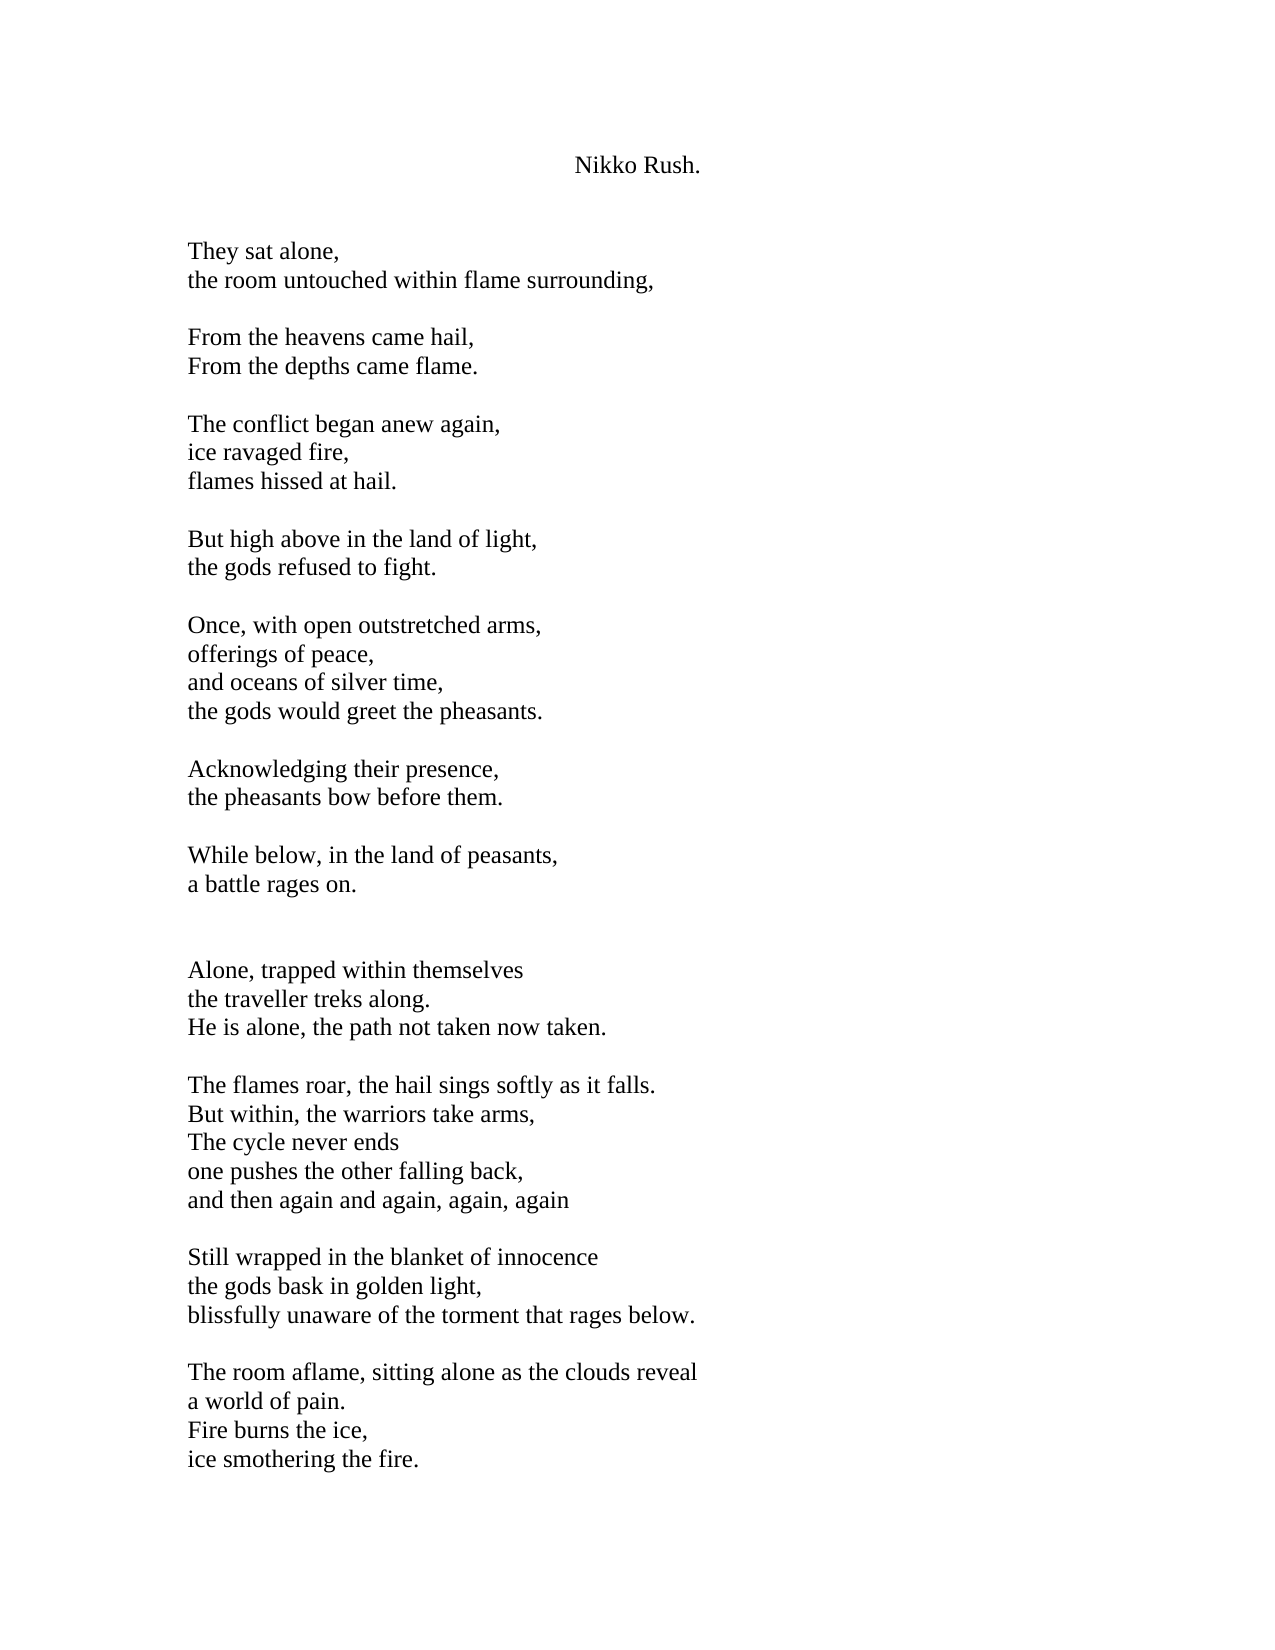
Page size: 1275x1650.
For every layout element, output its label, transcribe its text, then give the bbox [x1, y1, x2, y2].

text a battle rages on. [187, 869, 1087, 897]
text While below, in the land of peasants, [187, 840, 1087, 869]
text offerings of peace, [187, 639, 1087, 667]
text The room aflame, sitting alone as the clouds reveal [187, 1357, 1087, 1386]
text Acknowledging their presence, [187, 754, 1087, 782]
text a world of pain. [187, 1386, 1087, 1415]
text the gods would greet the pheasants. [187, 696, 1087, 725]
text They sat alone, [187, 236, 1087, 265]
text The conflict began anew again, [187, 409, 1087, 437]
text The cycle never ends [187, 1127, 1087, 1156]
text ice smothering the fire. [187, 1444, 1087, 1472]
text From the depths came flame. [187, 351, 1087, 380]
text Once, with open outstretched arms, [187, 610, 1087, 639]
text flames hissed at hail. [187, 466, 1087, 495]
text the gods bask in golden light, [187, 1271, 1087, 1300]
text The flames roar, the hail sings softly as it falls. [187, 1070, 1087, 1099]
text and oceans of silver time, [187, 667, 1087, 696]
text But within, the warriors take arms, [187, 1099, 1087, 1127]
text and then again and again, again, again [187, 1185, 1087, 1214]
text the pheasants bow before them. [187, 782, 1087, 811]
text Fire burns the ice, [187, 1415, 1087, 1444]
text ice ravaged fire, [187, 437, 1087, 466]
text Alone, trapped within themselves [187, 955, 1087, 984]
text one pushes the other falling back, [187, 1156, 1087, 1185]
text From the heavens came hail, [187, 322, 1087, 351]
text blissfully unaware of the torment that rages below. [187, 1300, 1087, 1329]
text Still wrapped in the blanket of innocence [187, 1242, 1087, 1271]
text Nikko Rush. [187, 150, 1087, 179]
text the room untouched within flame surrounding, [187, 265, 1087, 294]
text But high above in the land of light, [187, 524, 1087, 552]
text the gods refused to fight. [187, 552, 1087, 581]
text He is alone, the path not taken now taken. [187, 1012, 1087, 1041]
text the traveller treks along. [187, 984, 1087, 1012]
